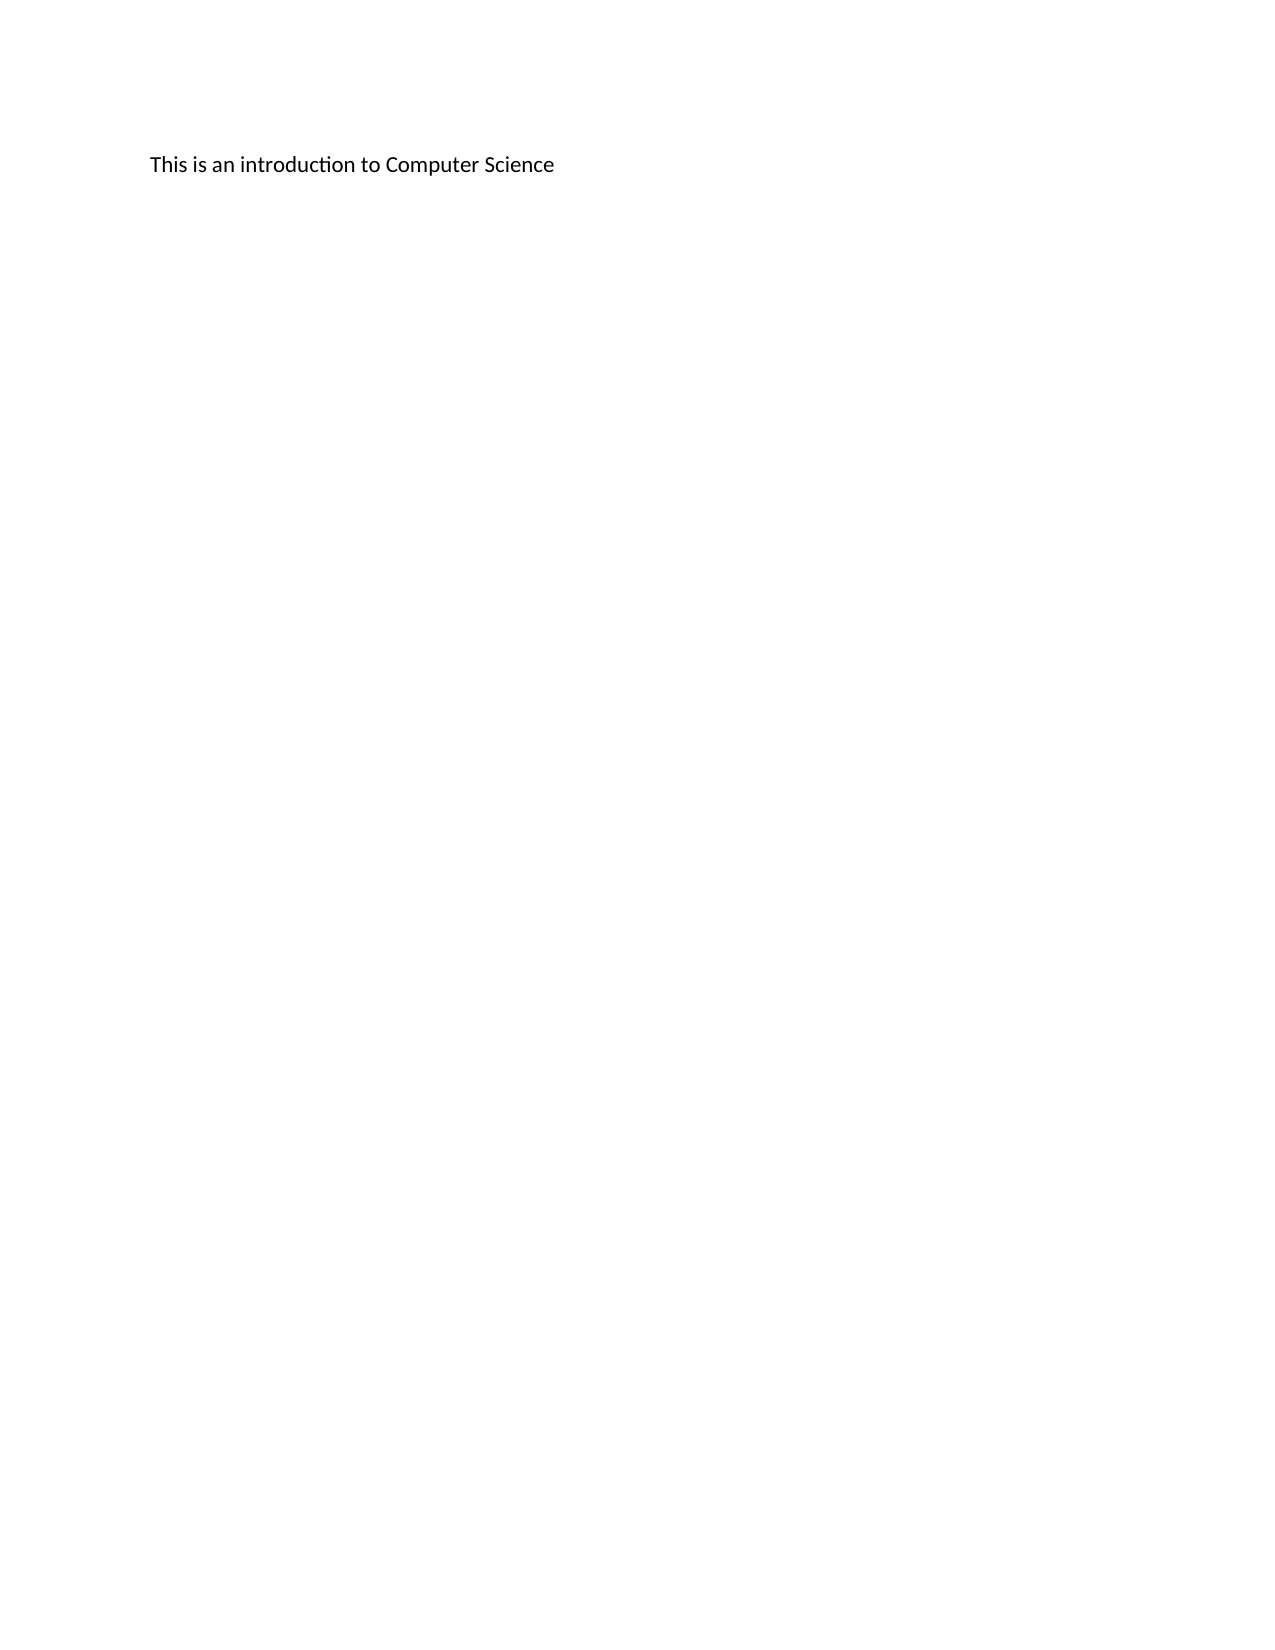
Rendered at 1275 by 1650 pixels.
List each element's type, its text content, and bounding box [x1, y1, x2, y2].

text This is an introduction to Computer Science [150, 150, 1125, 178]
